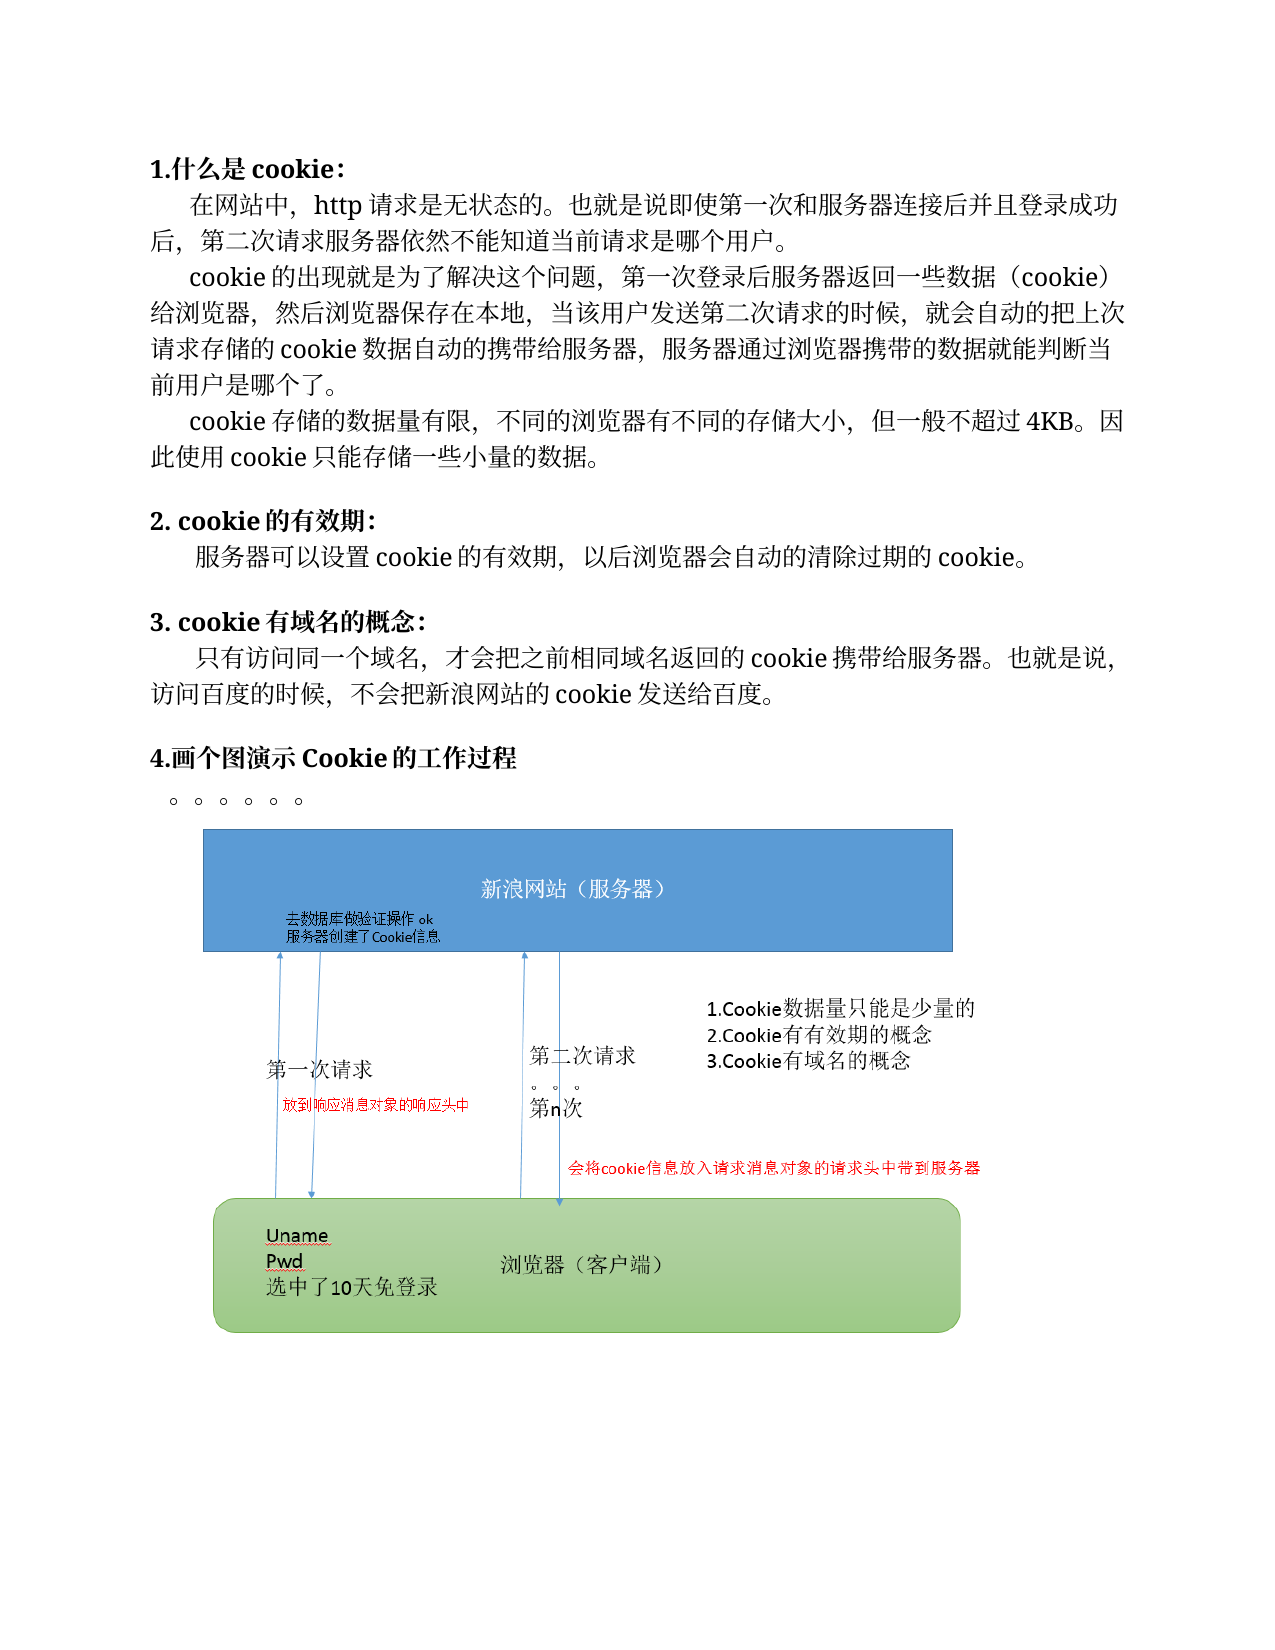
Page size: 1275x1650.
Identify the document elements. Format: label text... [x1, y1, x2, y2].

text 3. cookie有域名的概念： [150, 602, 1125, 638]
text 。。。。。。 [150, 774, 1125, 810]
text cookie的出现就是为了解决这个问题，第一次登录后服务器返回一些数据（cookie）给浏览器，然后浏览器保存在本地，当该用户发送第二次请求的时候，就会自动的把上次请求存储的cookie数据自动的携带给服务器，服务器通过浏览器携带的数据就能判断当前用户是哪个了。 [150, 258, 1125, 402]
text 只有访问同一个域名，才会把之前相同域名返回的cookie携带给服务器。也就是说，访问百度的时候，不会把新浪网站的cookie发送给百度。 [150, 638, 1125, 710]
picture [150, 810, 1014, 1351]
text 2. cookie的有效期： [150, 502, 1125, 538]
text cookie存储的数据量有限，不同的浏览器有不同的存储大小，但一般不超过4KB。因此使用cookie只能存储一些小量的数据。 [150, 402, 1125, 474]
text 1.什么是cookie： [150, 150, 1125, 186]
text 服务器可以设置cookie的有效期，以后浏览器会自动的清除过期的cookie。 [150, 538, 1125, 574]
text 在网站中，http请求是无状态的。也就是说即使第一次和服务器连接后并且登录成功后，第二次请求服务器依然不能知道当前请求是哪个用户。 [150, 186, 1125, 258]
text 4.画个图演示Cookie的工作过程 [150, 738, 1125, 774]
